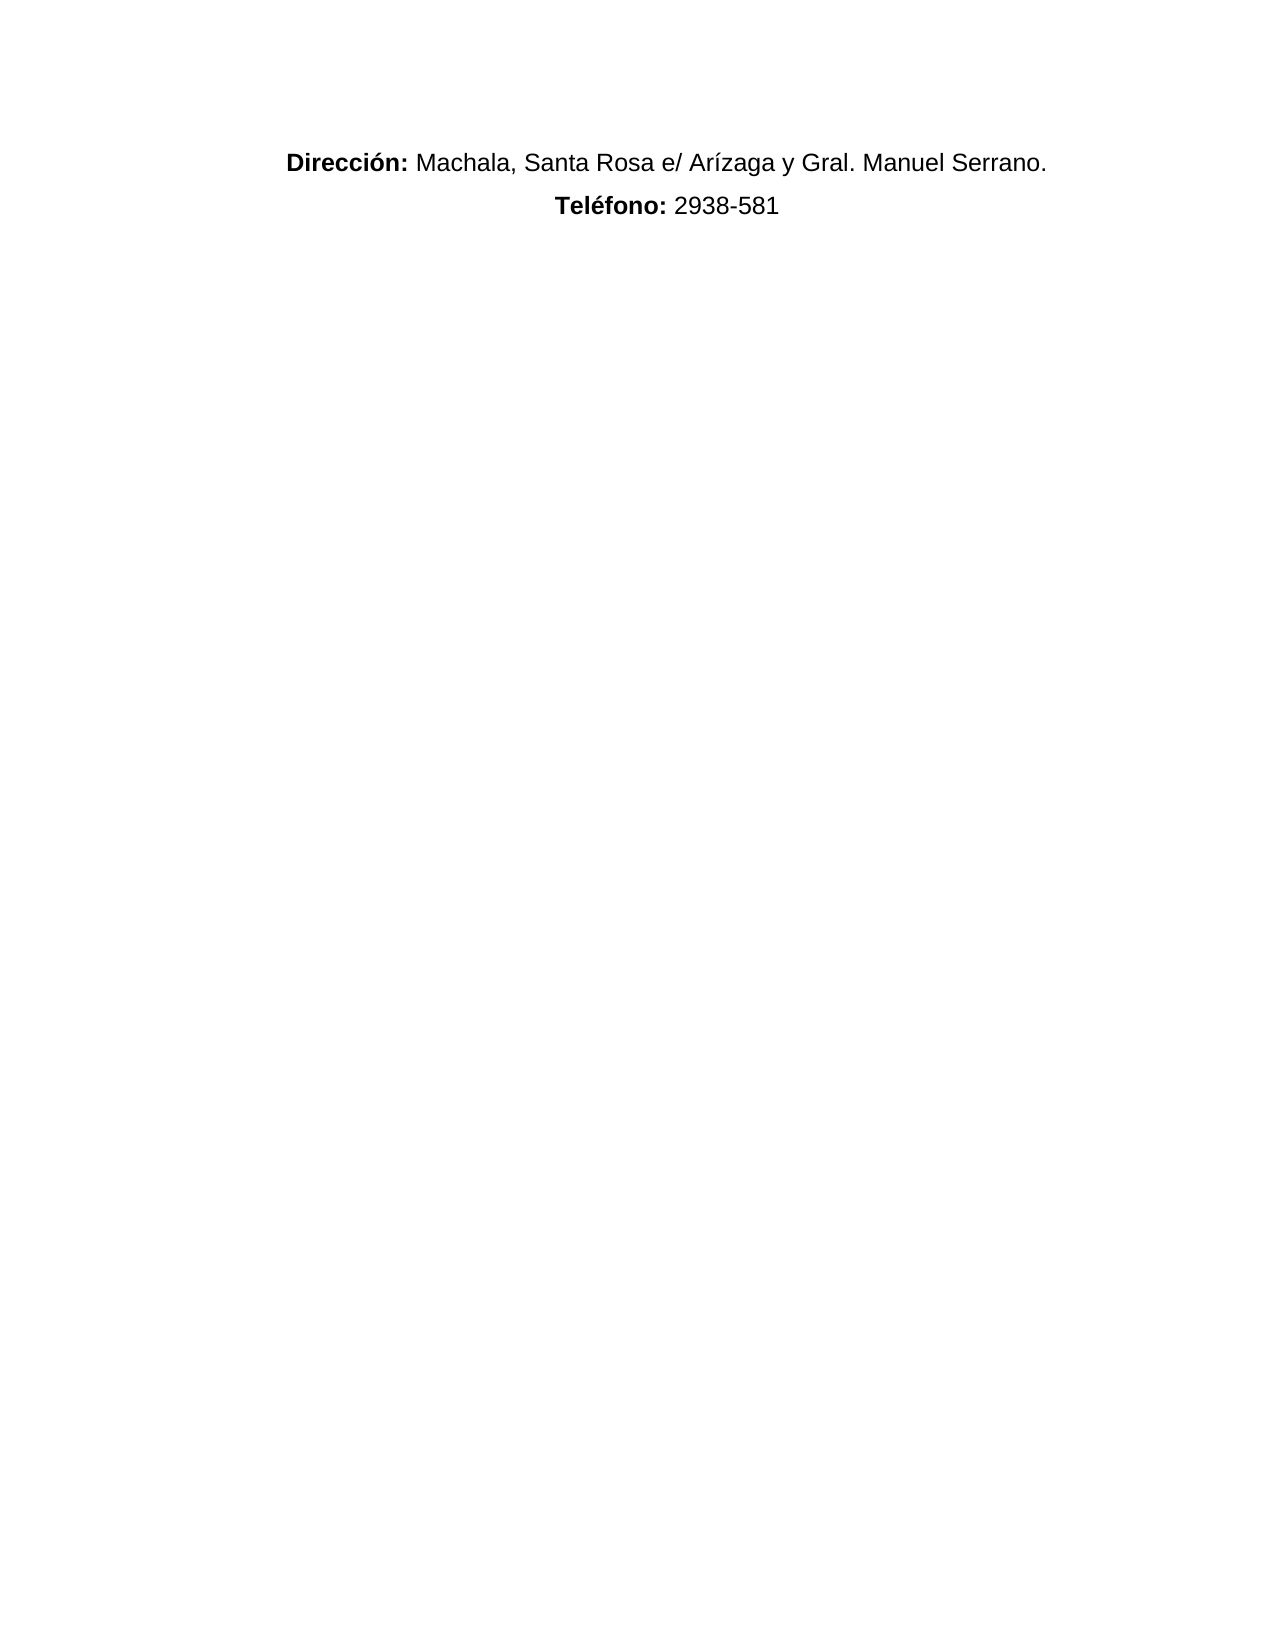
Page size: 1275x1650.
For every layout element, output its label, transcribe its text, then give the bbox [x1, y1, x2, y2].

text Dirección: Machala, Santa Rosa e/ Arízaga y Gral. Manuel Serrano. Teléfono: 2938-581 [207, 148, 1127, 262]
